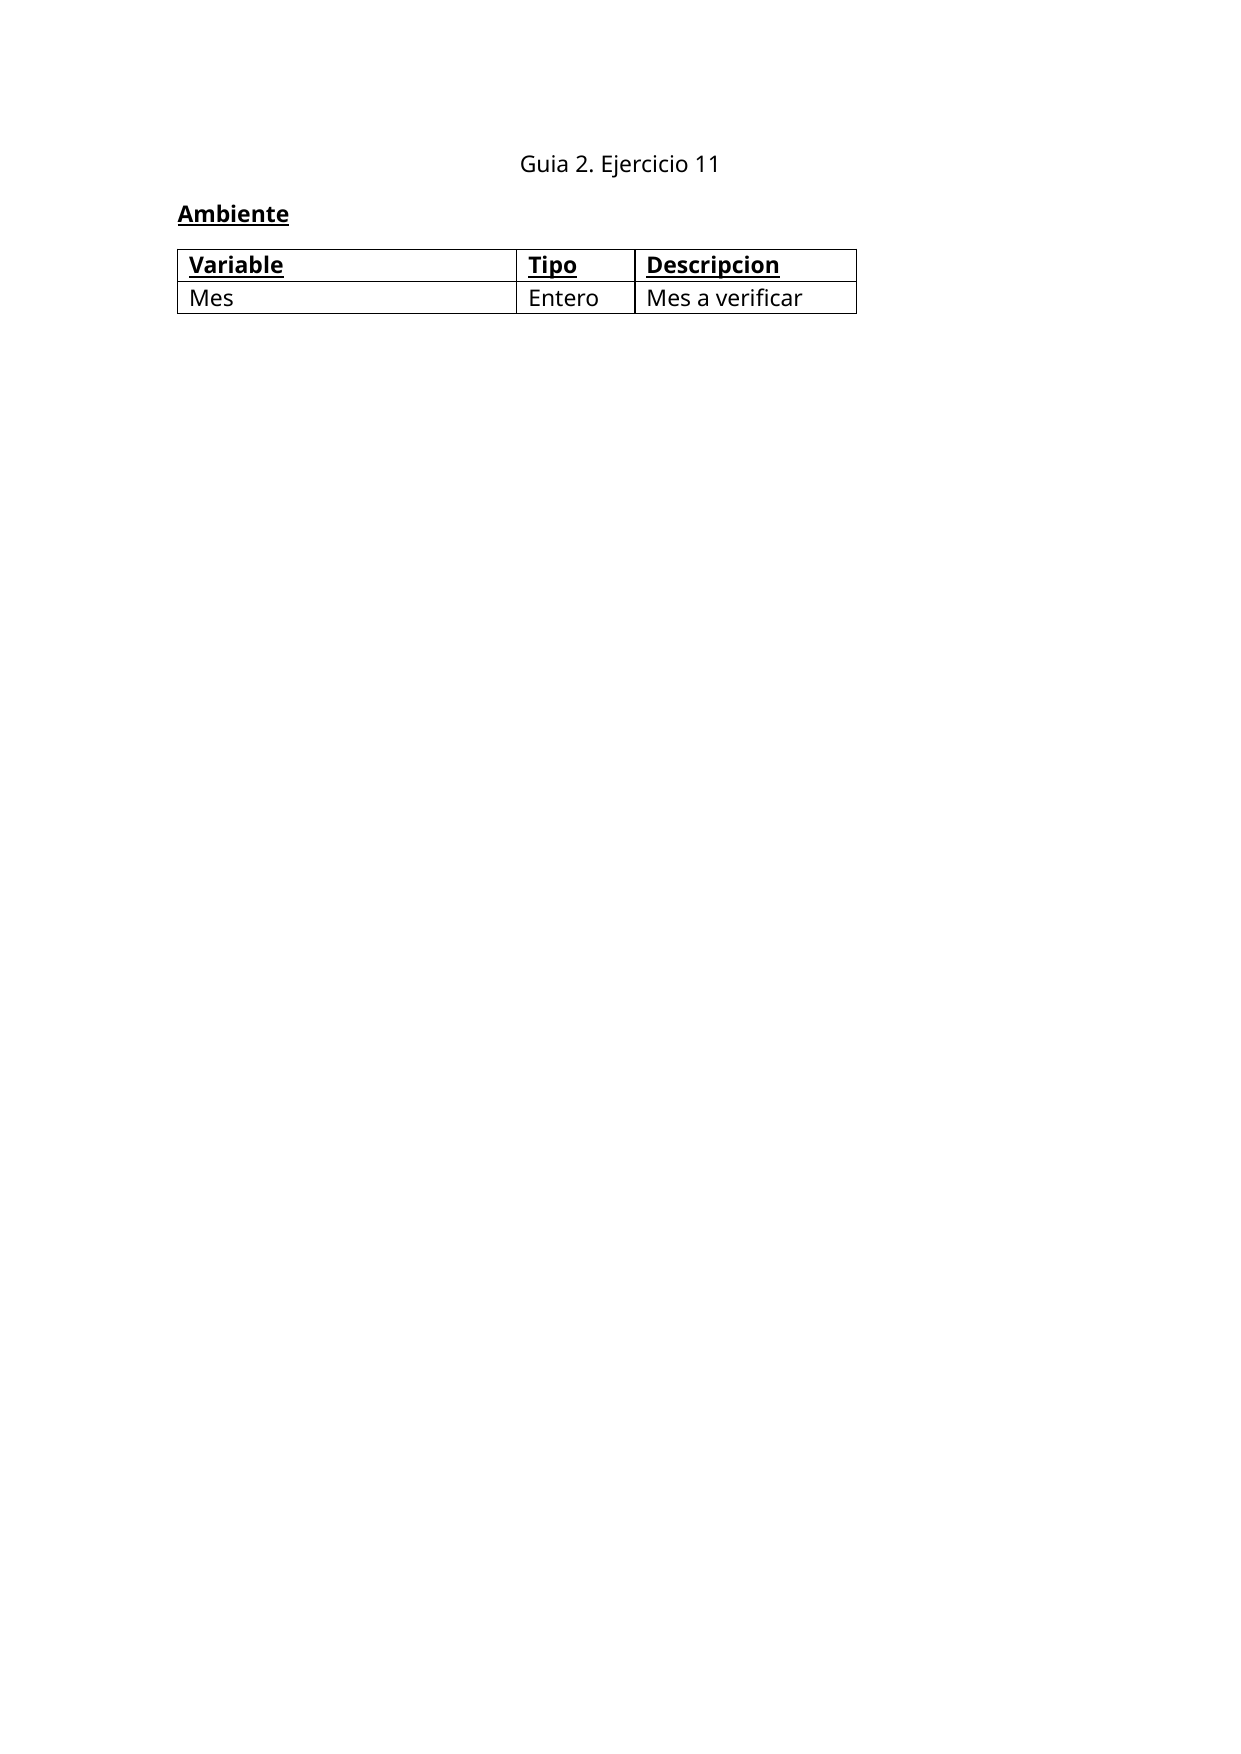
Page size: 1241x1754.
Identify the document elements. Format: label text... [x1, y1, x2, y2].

text Ambiente [177, 198, 1063, 229]
table_cell Mes a verificar [636, 282, 856, 313]
table_header Descripcion [636, 250, 856, 281]
table_header Variable [178, 250, 516, 281]
table_cell Mes [178, 282, 516, 313]
table_header Tipo [517, 250, 634, 281]
table_cell Entero [517, 282, 634, 313]
text Guia 2. Ejercicio 11 [177, 148, 1063, 179]
